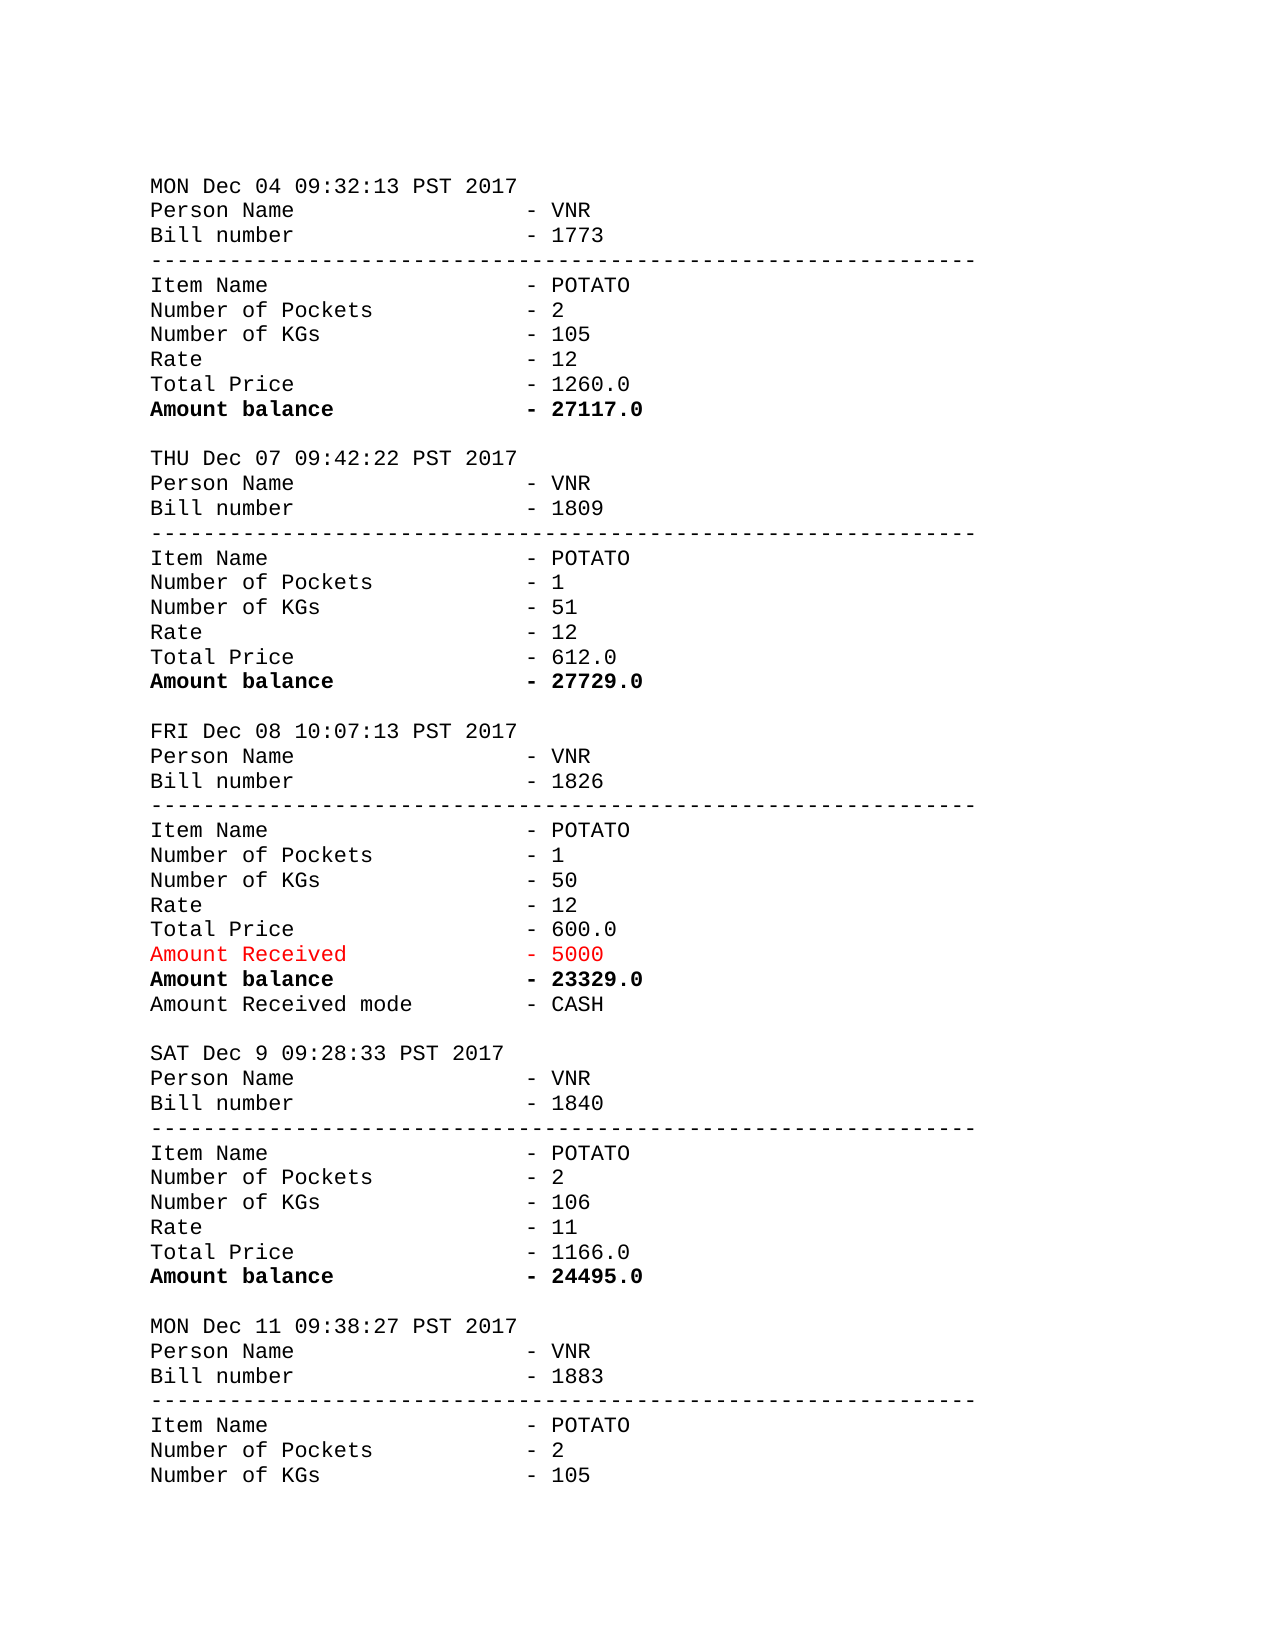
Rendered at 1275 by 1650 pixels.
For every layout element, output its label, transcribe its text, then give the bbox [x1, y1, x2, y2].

text Bill number - 1883 [150, 1365, 1125, 1389]
text Amount Received mode - CASH [150, 993, 1125, 1018]
text Rate - 11 [150, 1216, 1125, 1241]
text Rate - 12 [150, 894, 1125, 918]
text Number of KGs - 105 [150, 323, 1125, 348]
text THU Dec 07 09:42:22 PST 2017 [150, 447, 1125, 472]
text --------------------------------------------------------------- [150, 1389, 1125, 1414]
text Person Name - VNR [150, 472, 1125, 497]
text Number of Pockets - 1 [150, 571, 1125, 596]
text Item Name - POTATO [150, 274, 1125, 299]
text Amount Received - 5000 [150, 943, 1125, 968]
text Total Price - 1260.0 [150, 373, 1125, 398]
text --------------------------------------------------------------- [150, 794, 1125, 819]
text Amount balance - 23329.0 [150, 968, 1125, 993]
text Total Price - 600.0 [150, 918, 1125, 943]
text Number of KGs - 50 [150, 869, 1125, 894]
text Amount balance - 24495.0 [150, 1266, 1125, 1290]
text Person Name - VNR [150, 1340, 1125, 1365]
text Bill number - 1840 [150, 1092, 1125, 1117]
text MON Dec 11 09:38:27 PST 2017 [150, 1315, 1125, 1340]
text Rate - 12 [150, 621, 1125, 646]
text Number of Pockets - 2 [150, 299, 1125, 323]
text Number of Pockets - 2 [150, 1439, 1125, 1464]
text Person Name - VNR [150, 1067, 1125, 1092]
text Item Name - POTATO [150, 1142, 1125, 1166]
text Person Name - VNR [150, 745, 1125, 770]
text Number of Pockets - 2 [150, 1166, 1125, 1191]
text --------------------------------------------------------------- [150, 522, 1125, 547]
text Total Price - 612.0 [150, 646, 1125, 671]
text Item Name - POTATO [150, 547, 1125, 571]
text Amount balance - 27729.0 [150, 671, 1125, 695]
text Number of KGs - 51 [150, 596, 1125, 621]
text Bill number - 1809 [150, 497, 1125, 522]
text Total Price - 1166.0 [150, 1241, 1125, 1266]
text Bill number - 1773 [150, 224, 1125, 249]
text Number of KGs - 106 [150, 1191, 1125, 1216]
text Item Name - POTATO [150, 1414, 1125, 1439]
text Bill number - 1826 [150, 770, 1125, 794]
text Number of KGs - 105 [150, 1464, 1125, 1489]
text Person Name - VNR [150, 199, 1125, 224]
text FRI Dec 08 10:07:13 PST 2017 [150, 720, 1125, 745]
text Item Name - POTATO [150, 819, 1125, 844]
text Amount balance - 27117.0 [150, 398, 1125, 423]
text MON Dec 04 09:32:13 PST 2017 [150, 175, 1125, 199]
text Number of Pockets - 1 [150, 844, 1125, 869]
text Rate - 12 [150, 348, 1125, 373]
text --------------------------------------------------------------- [150, 1117, 1125, 1142]
text --------------------------------------------------------------- [150, 249, 1125, 274]
text SAT Dec 9 09:28:33 PST 2017 [150, 1042, 1125, 1067]
